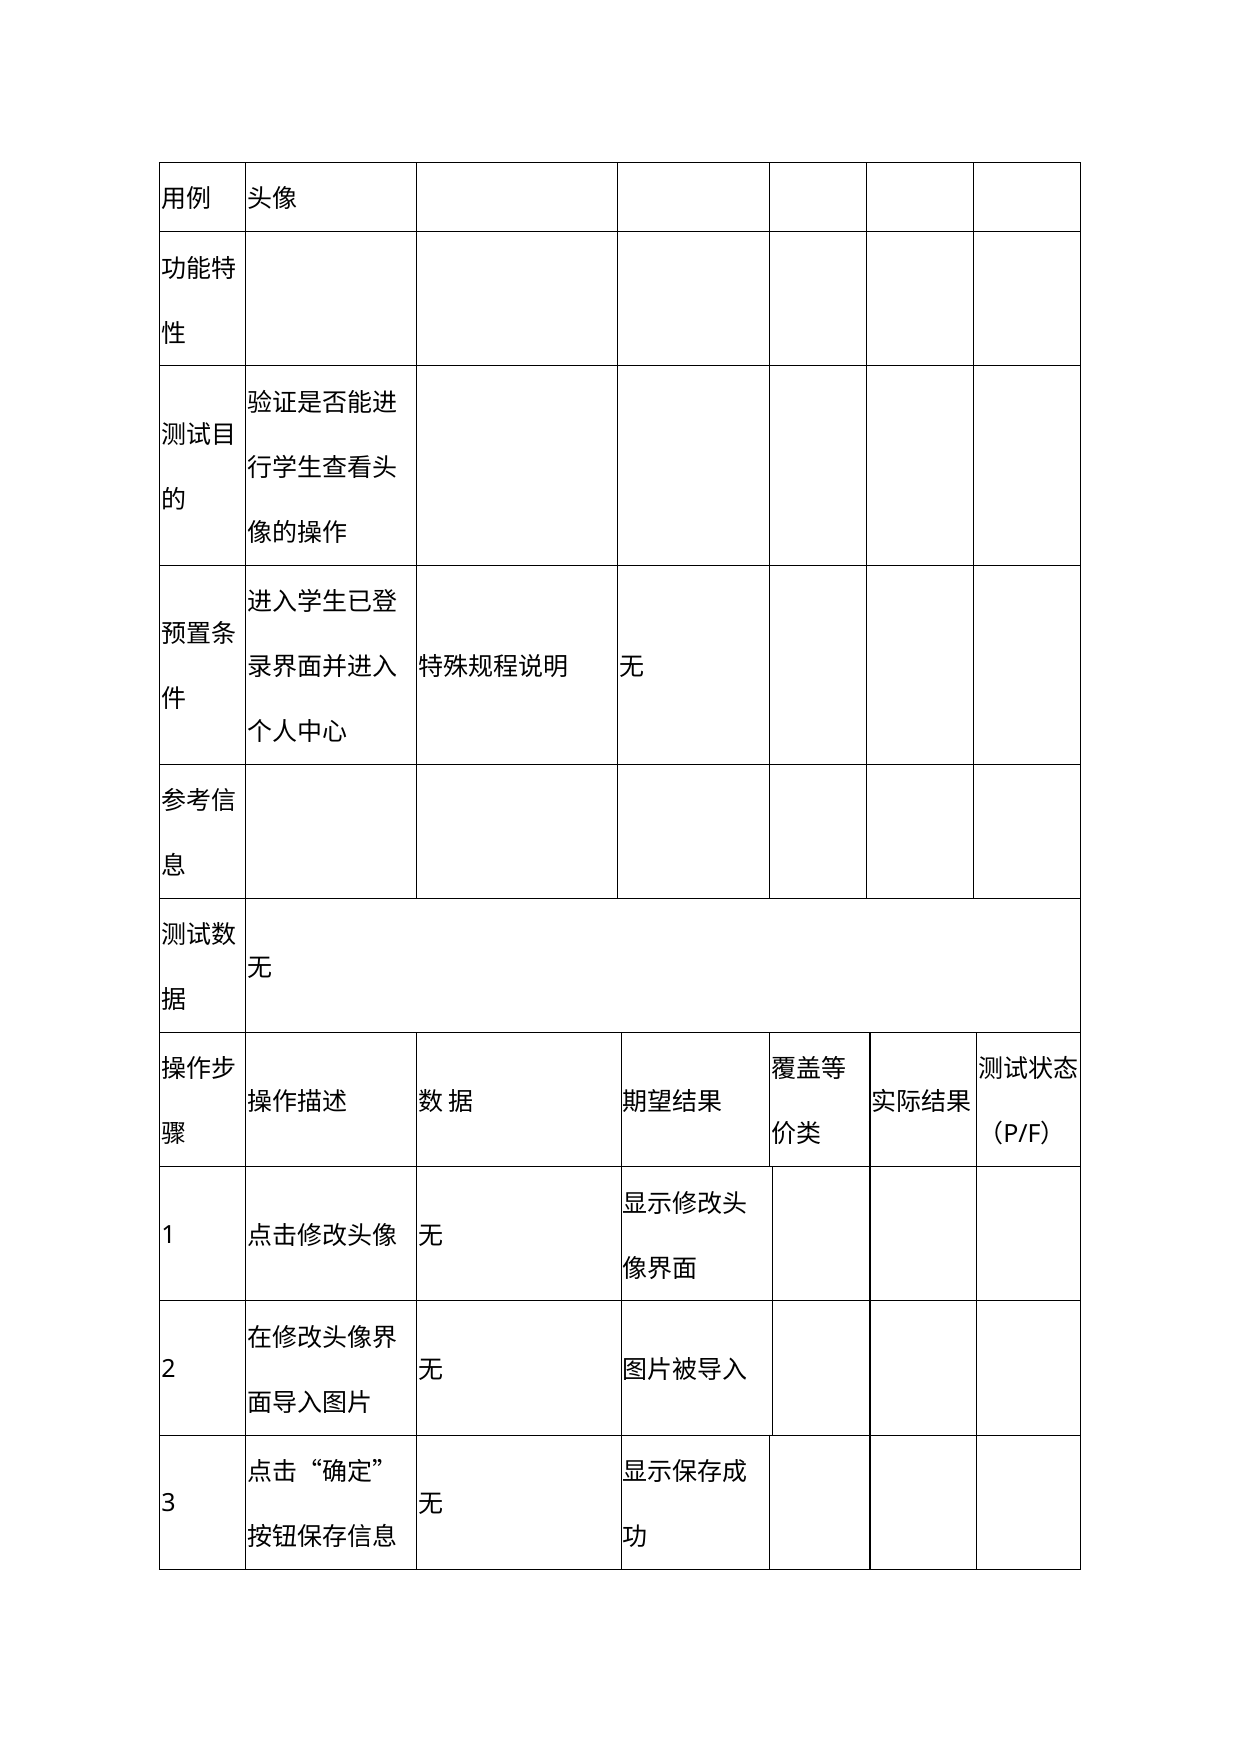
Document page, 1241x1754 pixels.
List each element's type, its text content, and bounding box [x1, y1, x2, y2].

table_cell 验证是否能进行学生查看头像的操作 [246, 366, 416, 564]
table_cell [867, 566, 973, 764]
table_cell 点击修改头像 [246, 1167, 416, 1300]
table_cell 特殊规程说明 [417, 566, 617, 764]
table_cell 参考信息 [160, 765, 245, 898]
table_cell [417, 163, 617, 231]
table_cell [867, 232, 973, 365]
table_cell [977, 1301, 1080, 1434]
table_cell [618, 163, 769, 231]
table_cell [770, 765, 866, 898]
table_cell [770, 1436, 869, 1569]
table_cell [977, 1436, 1080, 1569]
table_cell 覆盖等价类 [770, 1033, 869, 1166]
table_cell [618, 366, 769, 564]
table_cell 无 [417, 1436, 621, 1569]
table_cell [770, 163, 866, 231]
table_cell 图片被导入 [622, 1301, 772, 1434]
table_cell 无 [417, 1301, 621, 1434]
table_cell 测试数据 [160, 899, 245, 1032]
table_cell 测试状态（P/F） [977, 1033, 1080, 1166]
table_cell [618, 765, 769, 898]
table_cell [246, 232, 416, 365]
table_cell 无 [618, 566, 769, 764]
table_cell 在修改头像界面导入图片 [246, 1301, 416, 1434]
table_cell [871, 1436, 976, 1569]
table_cell [977, 1167, 1080, 1300]
table_cell [867, 163, 973, 231]
table_cell 2 [160, 1301, 245, 1434]
table_cell 进入学生已登录界面并进入个人中心 [246, 566, 416, 764]
table_cell [867, 366, 973, 564]
table_cell [417, 232, 617, 365]
table_cell 预置条件 [160, 566, 245, 764]
table_cell 3 [160, 1436, 245, 1569]
table_cell [871, 1301, 976, 1434]
table_cell 数 据 [417, 1033, 621, 1166]
table_cell 显示保存成功 [622, 1436, 769, 1569]
table_cell 无 [417, 1167, 621, 1300]
table_cell 测试目的 [160, 366, 245, 564]
table_cell [974, 163, 1080, 231]
table_cell 显示修改头像界面 [622, 1167, 772, 1300]
table_cell [974, 232, 1080, 365]
table_cell [773, 1167, 869, 1300]
table_cell 操作步骤 [160, 1033, 245, 1166]
table_cell [871, 1167, 976, 1300]
table_cell 相关的用例 [160, 163, 245, 231]
table_cell 无 [246, 899, 1080, 1032]
table_cell 1 [160, 1167, 245, 1300]
table_cell 教师查看修改头像 [246, 163, 416, 231]
table_cell [770, 232, 866, 365]
table_cell 点击“确定”按钮保存信息 [246, 1436, 416, 1569]
table_cell [770, 366, 866, 564]
table_cell [618, 232, 769, 365]
table_cell 操作描述 [246, 1033, 416, 1166]
table_cell [974, 765, 1080, 898]
table_cell 期望结果 [622, 1033, 769, 1166]
table_cell [770, 566, 866, 764]
table_cell [974, 366, 1080, 564]
table_cell [867, 765, 973, 898]
table_cell 功能特性 [160, 232, 245, 365]
table_cell [773, 1301, 869, 1434]
table_cell 实际结果 [871, 1033, 976, 1166]
table_cell [417, 765, 617, 898]
table_cell [974, 566, 1080, 764]
table_cell [417, 366, 617, 564]
table_cell [246, 765, 416, 898]
